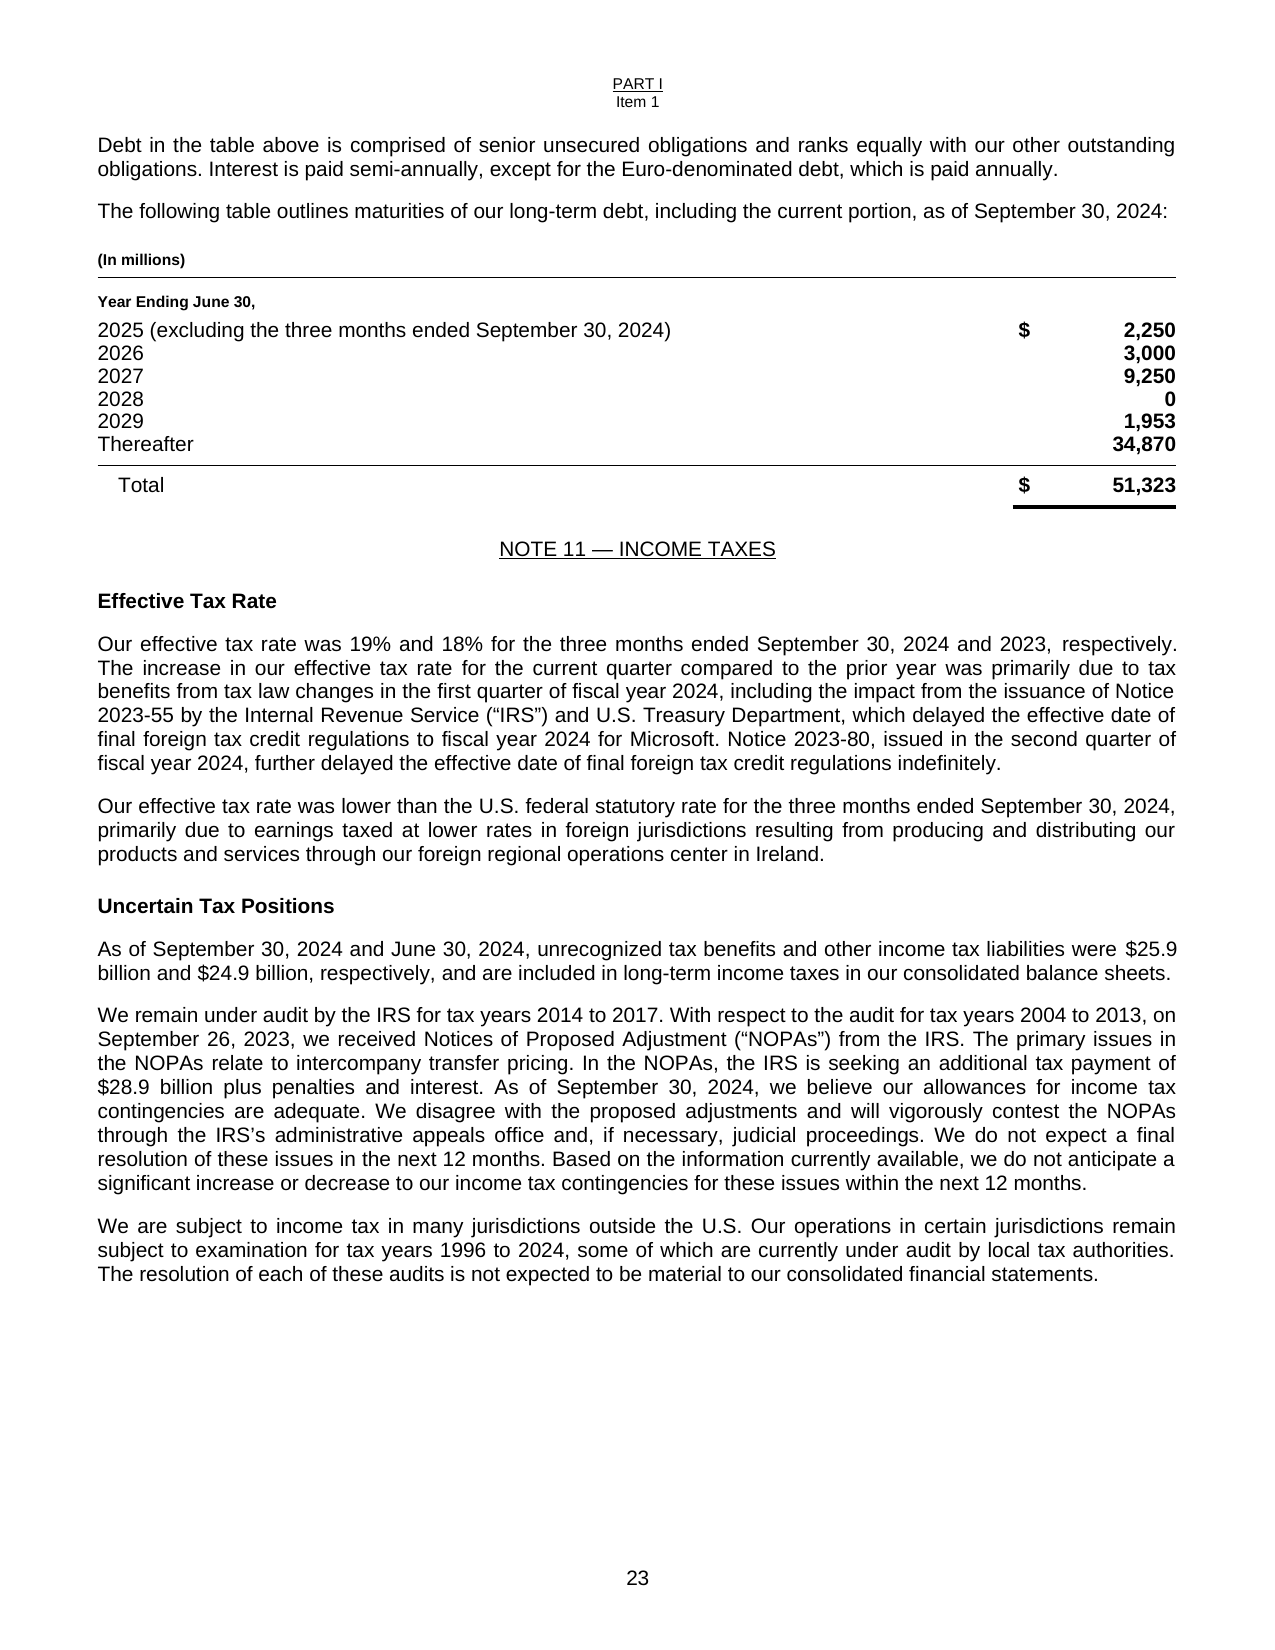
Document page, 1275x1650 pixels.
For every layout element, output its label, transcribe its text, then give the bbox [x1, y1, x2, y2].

text The following table outlines maturities of our long-term debt, including the current portion, as of September 30, 2024: [97, 199, 1177, 223]
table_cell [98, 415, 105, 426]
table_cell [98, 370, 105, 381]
text NOTE 11 — INCOME TAXES [97, 537, 1177, 561]
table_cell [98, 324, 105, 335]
text Our effective tax rate was 19% and 18% for the three months ended September 30, 2024 and 2023, respectively. The increase in our effective tax rate for the current quarter compared to the prior year was primarily due to tax benefits from tax law changes in the first quarter of fiscal year 2024, including the impact from the issuance of Notice 2023-55 by the Internal Revenue Service (“IRS”) and U.S. Treasury Department, which delayed the effective date of final foreign tax credit regulations to fiscal year 2024 for Microsoft. Notice 2023-80, issued in the second quarter of fiscal year 2024, further delayed the effective date of final foreign tax credit regulations indefinitely. [97, 631, 1177, 775]
text Effective Tax Rate [97, 589, 1177, 613]
text Debt in the table above is comprised of senior unsecured obligations and ranks equally with our other outstanding obligations. Interest is paid semi-annually, except for the Euro-denominated debt, which is paid annually. [97, 133, 1177, 181]
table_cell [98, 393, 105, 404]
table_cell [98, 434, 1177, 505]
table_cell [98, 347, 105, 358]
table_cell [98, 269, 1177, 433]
text Uncertain Tax Positions [97, 894, 1177, 918]
text As of September 30, 2024 and June 30, 2024, unrecognized tax benefits and other income tax liabilities were $25.9 billion and $24.9 billion, respectively, and are included in long-term income taxes in our consolidated balance sheets. [97, 937, 1177, 984]
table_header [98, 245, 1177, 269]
text We remain under audit by the IRS for tax years 2014 to 2017. With respect to the audit for tax years 2004 to 2013, on September 26, 2023, we received Notices of Proposed Adjustment (“NOPAs”) from the IRS. The primary issues in the NOPAs relate to intercompany transfer pricing. In the NOPAs, the IRS is seeking an additional tax payment of $28.9 billion plus penalties and interest. As of September 30, 2024, we believe our allowances for income tax contingencies are adequate. We disagree with the proposed adjustments and will vigorously contest the NOPAs through the IRS’s administrative appeals office and, if necessary, judicial proceedings. We do not expect a final resolution of these issues in the next 12 months. Based on the information currently available, we do not anticipate a significant increase or decrease to our income tax contingencies for these issues within the next 12 months. [97, 1003, 1177, 1195]
text Our effective tax rate was lower than the U.S. federal statutory rate for the three months ended September 30, 2024, primarily due to earnings taxed at lower rates in foreign jurisdictions resulting from producing and distributing our products and services through our foreign regional operations center in Ireland. [97, 794, 1177, 866]
text We are subject to income tax in many jurisdictions outside the U.S. Our operations in certain jurisdictions remain subject to examination for tax years 1996 to 2024, some of which are currently under audit by local tax authorities. The resolution of each of these audits is not expected to be material to our consolidated financial statements. [97, 1214, 1177, 1286]
